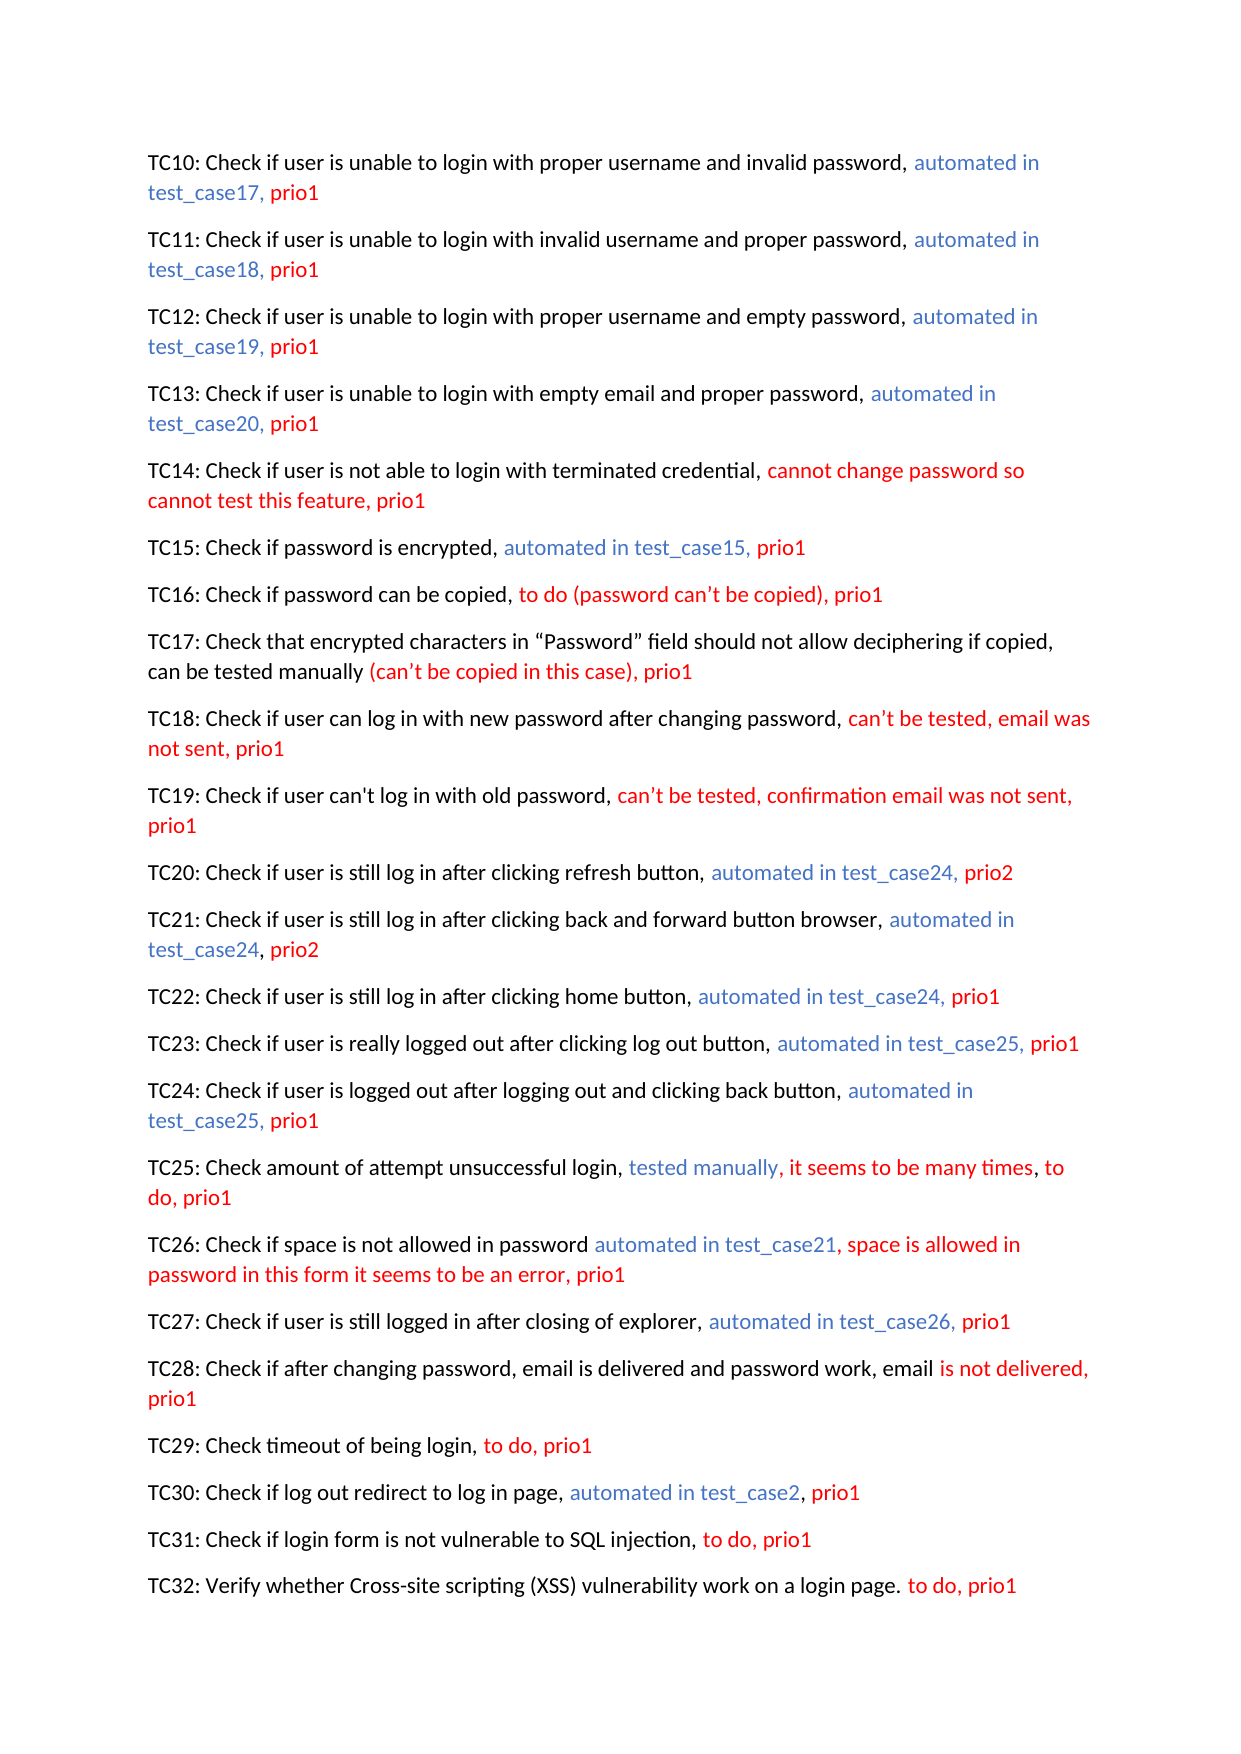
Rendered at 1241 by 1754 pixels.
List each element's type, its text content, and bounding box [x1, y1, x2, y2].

text TC30: Check if log out redirect to log in page, automated in test_case2, prio1 [148, 1478, 1093, 1506]
text TC32: Verify whether Cross-site scripting (XSS) vulnerability work on a login page. to do, prio1 [148, 1572, 1093, 1599]
text TC24: Check if user is logged out after logging out and clicking back button, automated in test_case25, prio1 [148, 1076, 1093, 1134]
text TC13: Check if user is unable to login with empty email and proper password, automated in test_case20, prio1 [148, 379, 1093, 437]
text TC31: Check if login form is not vulnerable to SQL injection, to do, prio1 [148, 1525, 1093, 1553]
text TC28: Check if after changing password, email is delivered and password work, email is not delivered, prio1 [148, 1354, 1093, 1412]
text TC16: Check if password can be copied, to do (password can’t be copied), prio1 [148, 580, 1093, 608]
text TC11: Check if user is unable to login with invalid username and proper password, automated in test_case18, prio1 [148, 225, 1093, 283]
text TC12: Check if user is unable to login with proper username and empty password, automated in test_case19, prio1 [148, 302, 1093, 360]
text TC25: Check amount of attempt unsuccessful login, tested manually, it seems to be many times, to do, prio1 [148, 1153, 1093, 1211]
text TC19: Check if user can't log in with old password, can’t be tested, confirmation email was not sent, prio1 [148, 781, 1093, 839]
text TC18: Check if user can log in with new password after changing password, can’t be tested, email was not sent, prio1 [148, 704, 1093, 762]
text TC17: Check that encrypted characters in “Password” field should not allow deciphering if copied, can be tested manually (can’t be copied in this case), prio1 [148, 627, 1093, 685]
text TC20: Check if user is still log in after clicking refresh button, automated in test_case24, prio2 [148, 858, 1093, 886]
text TC14: Check if user is not able to login with terminated credential, cannot change password so cannot test this feature, prio1 [148, 456, 1093, 514]
text TC23: Check if user is really logged out after clicking log out button, automated in test_case25, prio1 [148, 1029, 1093, 1057]
text TC29: Check timeout of being login, to do, prio1 [148, 1431, 1093, 1459]
text TC10: Check if user is unable to login with proper username and invalid password, automated in test_case17, prio1 [148, 148, 1093, 206]
text TC27: Check if user is still logged in after closing of explorer, automated in test_case26, prio1 [148, 1307, 1093, 1335]
text TC15: Check if password is encrypted, automated in test_case15, prio1 [148, 533, 1093, 561]
text TC26: Check if space is not allowed in password automated in test_case21, space is allowed in password in this form it seems to be an error, prio1 [148, 1230, 1093, 1288]
text TC21: Check if user is still log in after clicking back and forward button browser, automated in test_case24, prio2 [148, 905, 1093, 963]
text TC22: Check if user is still log in after clicking home button, automated in test_case24, prio1 [148, 982, 1093, 1010]
